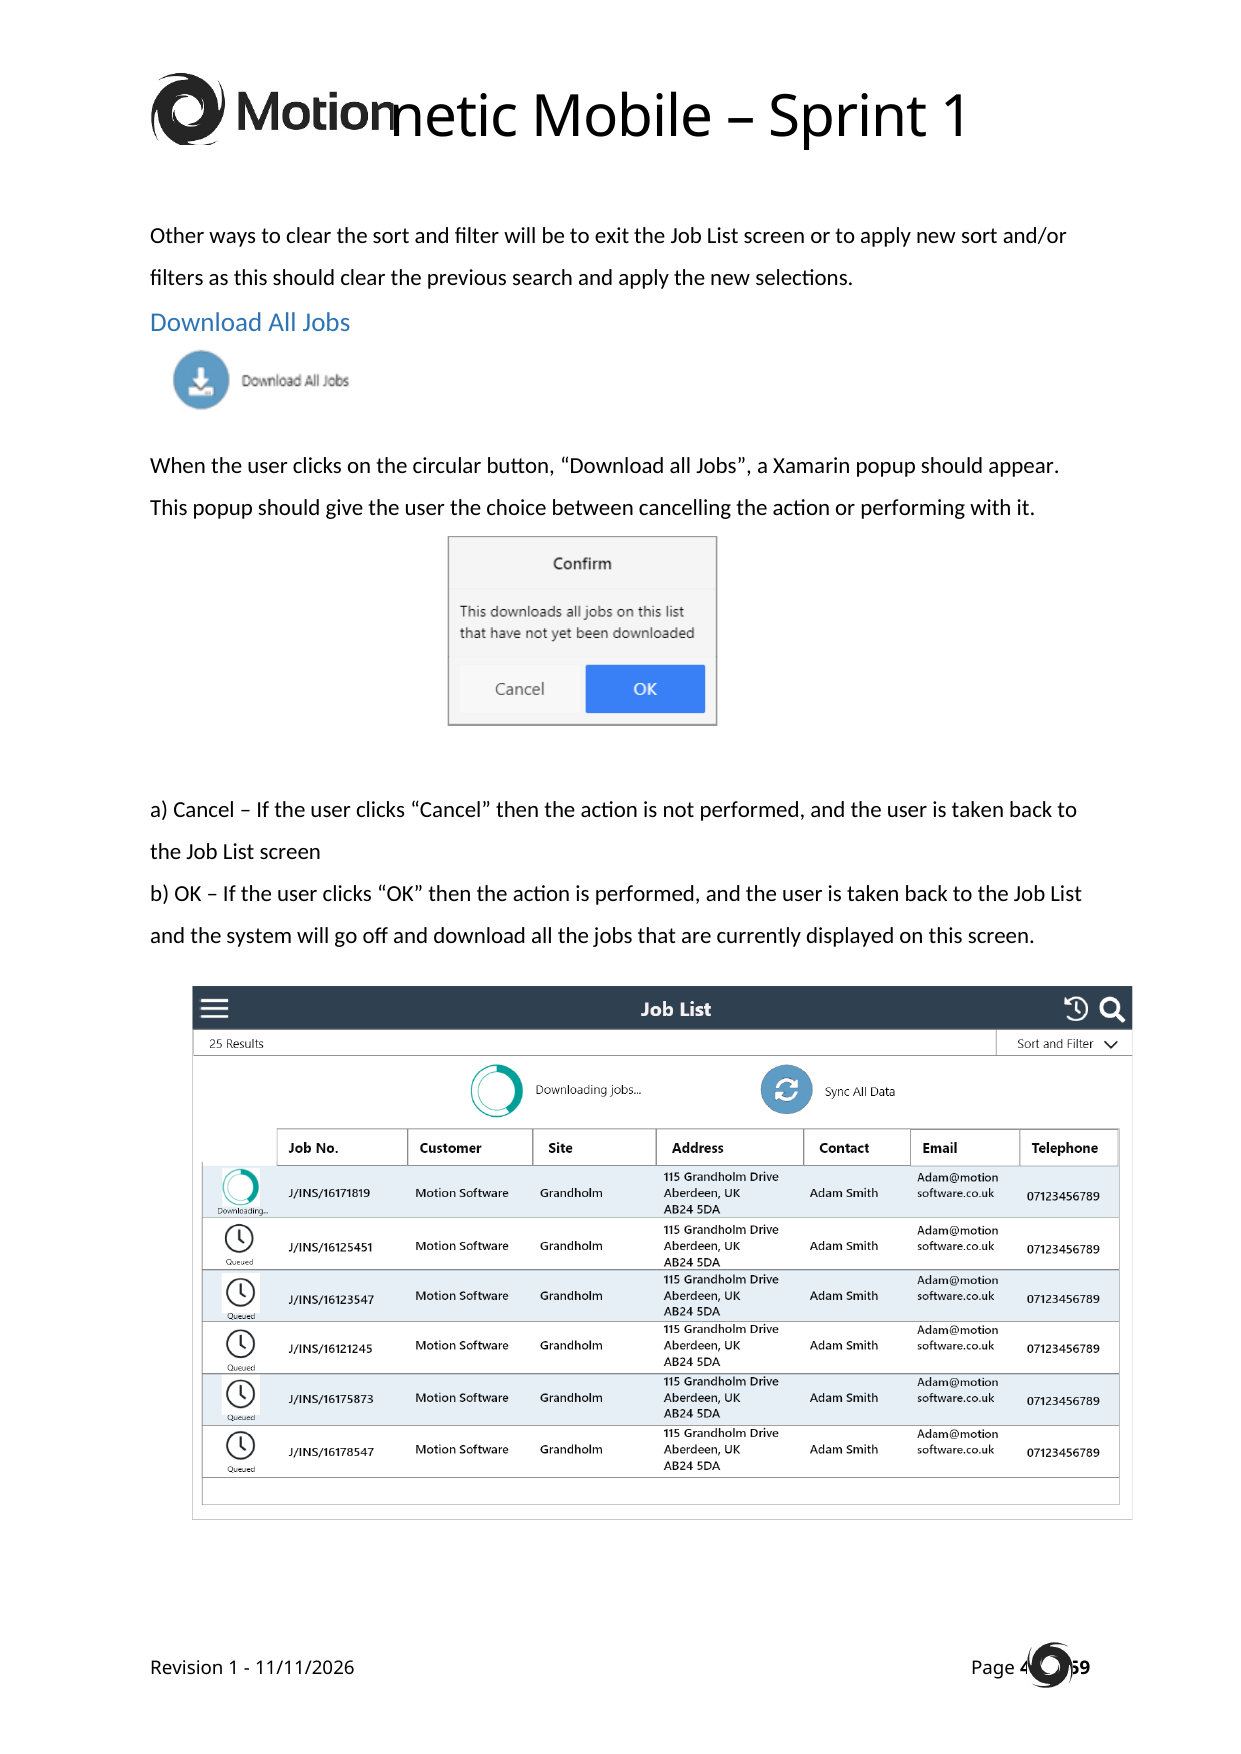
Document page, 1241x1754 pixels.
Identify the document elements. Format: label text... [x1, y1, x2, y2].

picture [1027, 1642, 1073, 1688]
picture [150, 72, 394, 145]
text b) OK – If the user clicks “OK” then the action is performed, and the user is taken back to the Job List and the system will go off and download all the jobs that are currently displayed on this screen. [150, 879, 1090, 949]
text Other ways to clear the sort and filter will be to exit the Job List screen or to apply new sort and/or filters as this should clear the previous search and apply the new selections. [150, 221, 1090, 291]
picture [447, 536, 718, 726]
text When the user clicks on the circular button, “Download all Jobs”, a Xamarin popup should appear. [150, 354, 1090, 479]
picture [150, 344, 380, 421]
text This popup should give the user the choice between cancelling the action or performing with it. [150, 493, 1090, 521]
picture [192, 986, 1133, 1520]
text Download All Jobs [150, 305, 1090, 338]
text a) Cancel – If the user clicks “Cancel” then the action is not performed, and the user is taken back to the Job List screen [150, 795, 1090, 865]
